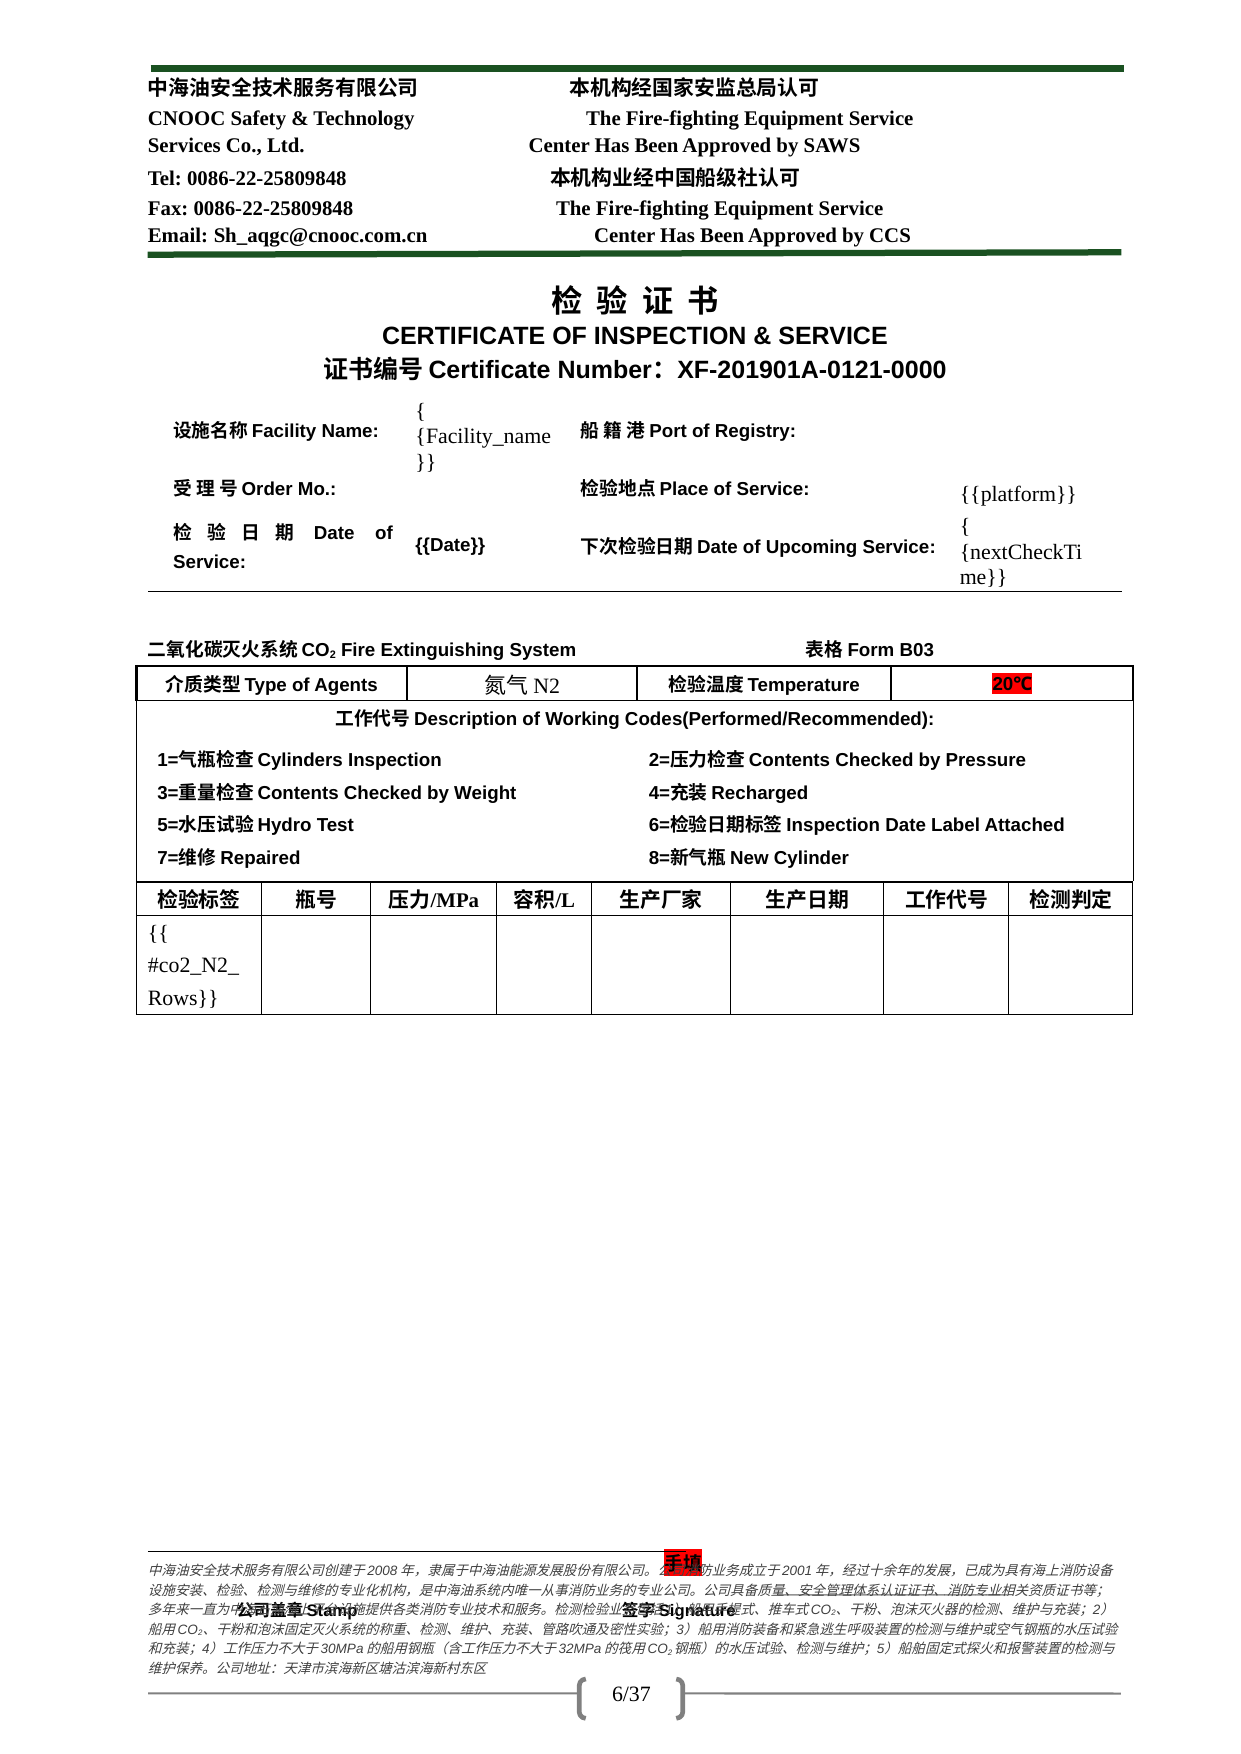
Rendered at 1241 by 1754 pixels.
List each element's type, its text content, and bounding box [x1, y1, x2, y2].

table_cell [884, 916, 1008, 1013]
table_cell 2=压力检查Contents Checked by Pressure 4=充装Recharged 6=检验日期标签Inspection Date Label Attached 8=新气瓶New Cylinder [637, 734, 1133, 881]
table_cell [592, 916, 730, 1013]
table_cell 1=气瓶检查Cylinders Inspection 3=重量检查Contents Checked by Weight 5=水压试验Hydro Test 7=维修 Repaired [137, 734, 637, 881]
table_cell [1009, 916, 1132, 1013]
table_header 检验标签 [137, 883, 261, 915]
table_header 检验温度Temperature [638, 667, 890, 700]
table_header 生产厂家 [592, 883, 730, 915]
table_cell 工作代号Description of Working Codes(Performed/Recommended): [137, 701, 1133, 734]
table_cell [371, 916, 496, 1013]
table_header 20℃ [892, 667, 1132, 700]
table_header 生产日期 [731, 883, 883, 915]
table_cell [262, 916, 370, 1013]
table_cell [731, 916, 883, 1013]
table_header 瓶号 [262, 883, 370, 915]
table_header 工作代号 [884, 883, 1008, 915]
table_cell {{#co2_N2_Rows}} [137, 916, 261, 1013]
table_header 容积/L [497, 883, 591, 915]
table_header 介质类型Type of Agents [138, 667, 406, 700]
text 二氧化碳灭火系统CO2 Fire Extinguishing System 表格 Form B03 [148, 632, 1122, 665]
table_header 氮气 N2 [408, 667, 636, 700]
table_cell [497, 916, 591, 1013]
table_header 检测判定 [1009, 883, 1132, 915]
table_header 压力/MPa [371, 883, 496, 915]
